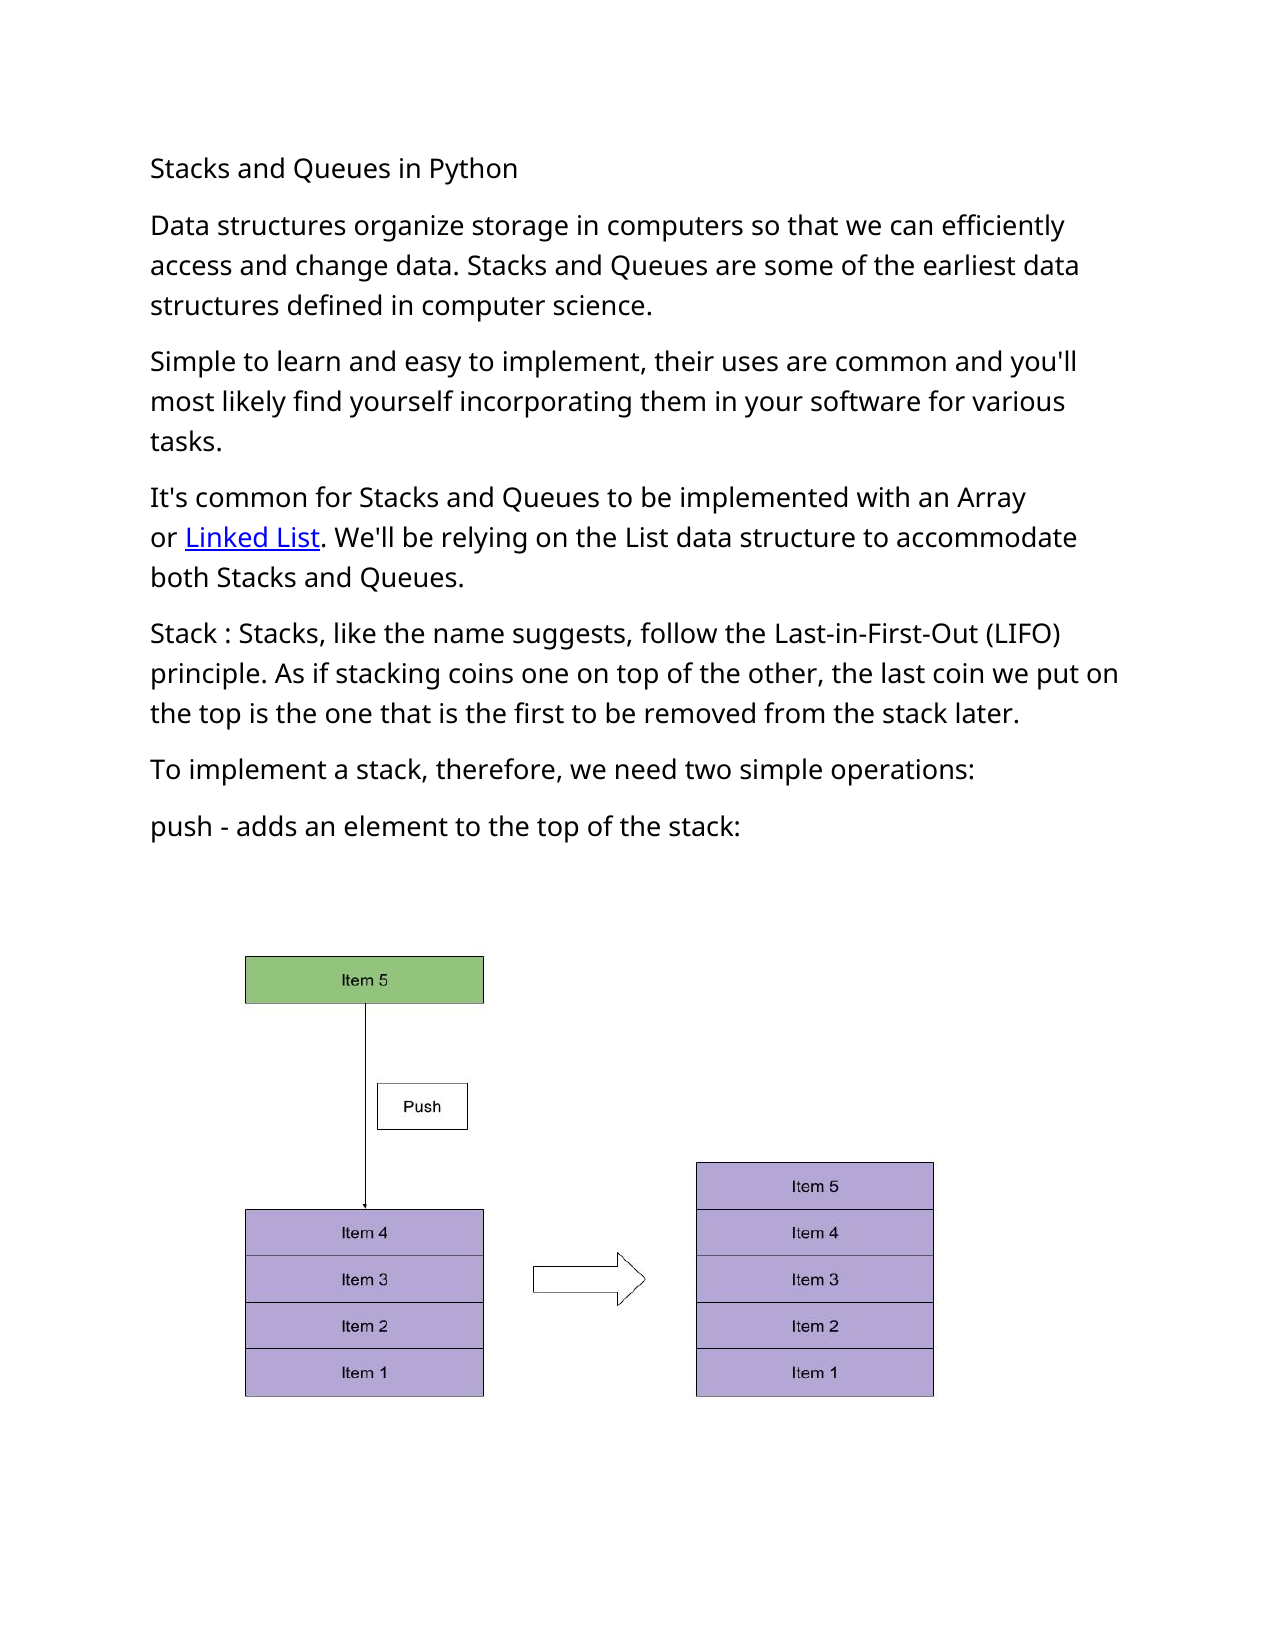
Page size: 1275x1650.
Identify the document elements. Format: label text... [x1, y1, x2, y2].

text Stacks and Queues in Python [150, 150, 1125, 187]
text To implement a stack, therefore, we need two simple operations: [150, 751, 1125, 787]
text Stack : Stacks, like the name suggests, follow the Last-in-First-Out (LIFO) principle. As if stacking coins one on top of the other, the last coin we put on the top is the one that is the first to be removed from the stack later. [150, 614, 1125, 731]
text push - adds an element to the top of the stack: [150, 807, 1125, 844]
text It's common for Stacks and Queues to be implemented with an Array or Linked List. We'll be relying on the List data structure to accommodate both Stacks and Queues. [150, 478, 1125, 595]
text Data structures organize storage in computers so that we can efficiently access and change data. Stacks and Queues are some of the earliest data structures defined in computer science. [150, 206, 1125, 323]
picture [150, 863, 1025, 1482]
text Simple to learn and easy to implement, their uses are common and you'll most likely find yourself incorporating them in your software for various tasks. [150, 342, 1125, 459]
